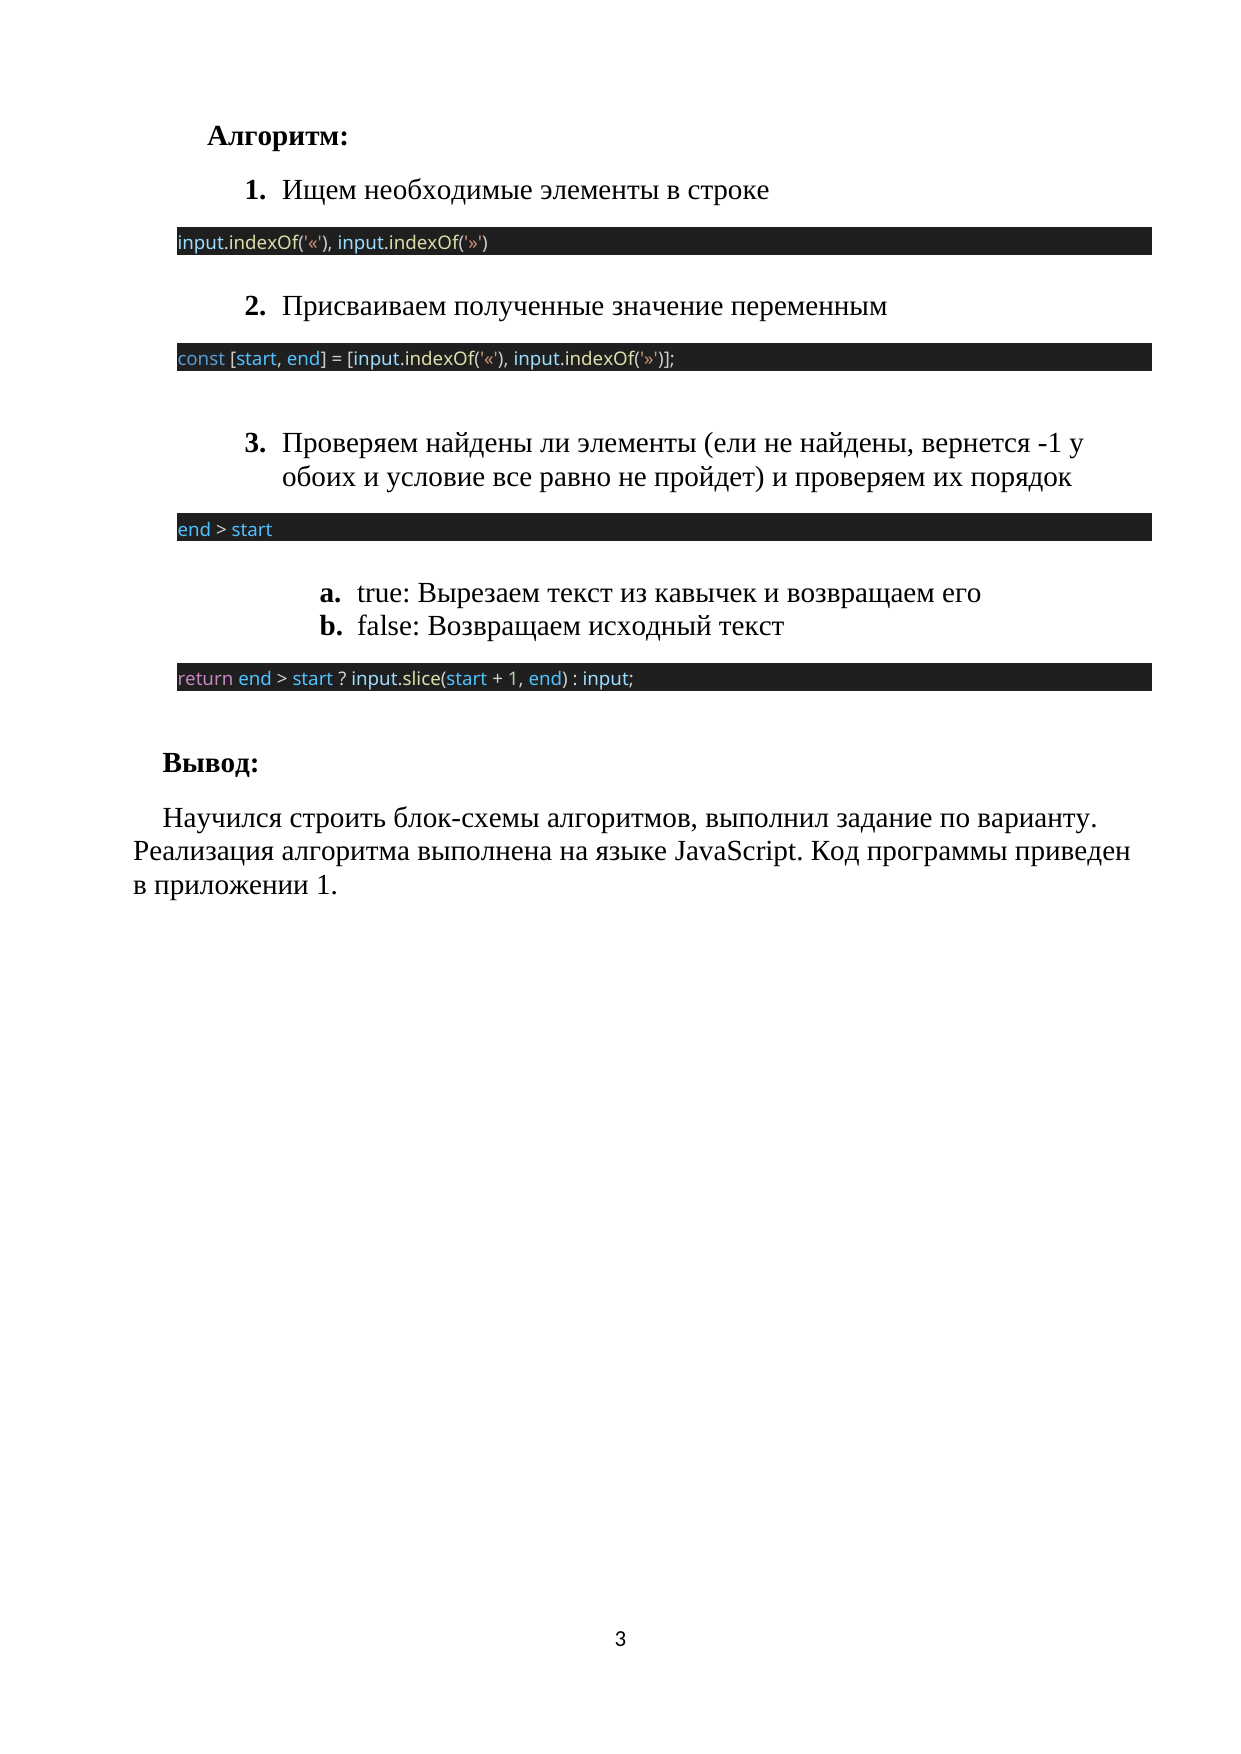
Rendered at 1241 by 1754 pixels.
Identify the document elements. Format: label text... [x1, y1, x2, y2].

list Присваиваем полученные значение переменным [244, 288, 1152, 322]
list true: Вырезаем текст из кавычек и возвращаем его [319, 575, 1152, 608]
text end > start [177, 513, 1152, 541]
text Научился строить блок-схемы алгоритмов, выполнил задание по варианту. Реализация алгоритма выполнена на языке JavaScript. Код программы приведен в приложении 1. [133, 800, 1152, 900]
list Проверяем найдены ли элементы (ели не найдены, вернется -1 у обоих и условие все равно не пройдет) и проверяем их порядок [244, 425, 1152, 492]
text return end > start ? input.slice(start + 1, end) : input; [177, 663, 1152, 691]
text input.indexOf('«'), input.indexOf('»') [177, 227, 1152, 255]
text Алгоритм: [177, 118, 1152, 152]
text Вывод: [133, 745, 1152, 779]
list false: Возвращаем исходный текст [319, 608, 1152, 642]
list Ищем необходимые элементы в строке [244, 172, 1152, 206]
text const [start, end] = [input.indexOf('«'), input.indexOf('»')]; [177, 343, 1152, 371]
